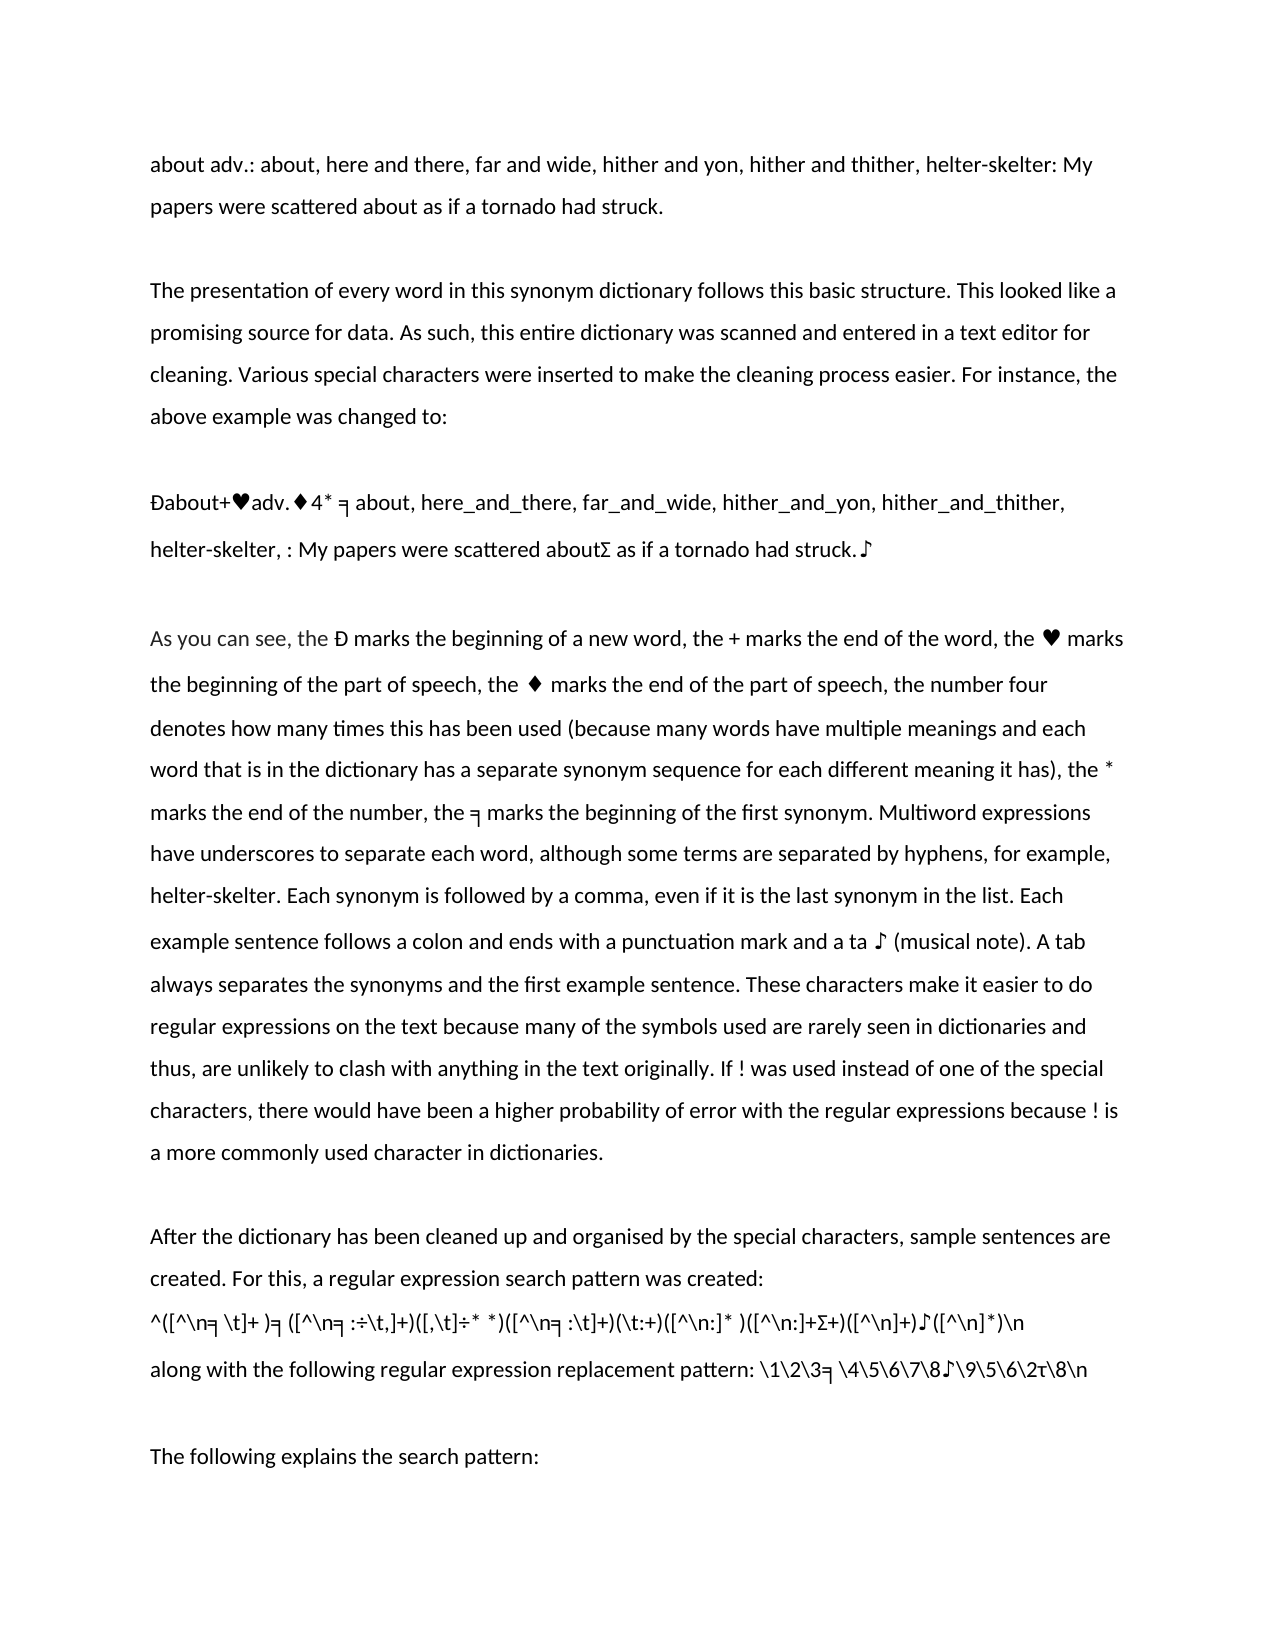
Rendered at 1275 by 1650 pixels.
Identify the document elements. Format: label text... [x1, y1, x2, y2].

text The following explains the search pattern: [150, 1442, 1125, 1470]
text After the dictionary has been cleaned up and organised by the special characters, sample sentences are created. For this, a regular expression search pattern was created: [150, 1222, 1125, 1292]
text about adv.: about, here and there, far and wide, hither and yon, hither and thither, helter-skelter: My papers were scattered about as if a tornado had struck. [150, 150, 1125, 220]
text Đabout+♥adv.♦4* ╕about, here_and_there, far_and_wide, hither_and_yon, hither_and_thither, helter-skelter, : My papers were scattered aboutΣ as if a tornado had struck.♪ [150, 486, 1125, 564]
text The presentation of every word in this synonym dictionary follows this basic structure. This looked like a promising source for data. As such, this entire dictionary was scanned and entered in a text editor for cleaning. Various special characters were inserted to make the cleaning process easier. For instance, the above example was changed to: [150, 276, 1125, 430]
text As you can see, the Đ marks the beginning of a new word, the + marks the end of the word, the ♥ marks the beginning of the part of speech, the ♦ marks the end of the part of speech, the number four denotes how many times this has been used (because many words have multiple meanings and each word that is in the dictionary has a separate synonym sequence for each different meaning it has), the * marks the end of the number, the ╕marks the beginning of the first synonym. Multiword expressions have underscores to separate each word, although some terms are separated by hyphens, for example, helter-skelter. Each synonym is followed by a comma, even if it is the last synonym in the list. Each example sentence follows a colon and ends with a punctuation mark and a ta ♪ (musical note). A tab always separates the synonyms and the first example sentence. These characters make it easier to do regular expressions on the text because many of the symbols used are rarely seen in dictionaries and thus, are unlikely to clash with anything in the text originally. If ! was used instead of one of the special characters, there would have been a higher probability of error with the regular expressions because ! is a more commonly used character in dictionaries. [150, 622, 1125, 1166]
text along with the following regular expression replacement pattern: \1\2\3╕\4\5\6\7\8♪\9\5\6\2τ\8\n [150, 1353, 1125, 1384]
text ^([^\n╕\t]+ )╕([^\n╕:÷\t,]+)([,\t]÷* *)([^\n╕:\t]+)(\t:+)([^\n:]* )([^\n:]+Σ+)([^\n]+)♪([^\n]*)\n [150, 1306, 1125, 1337]
